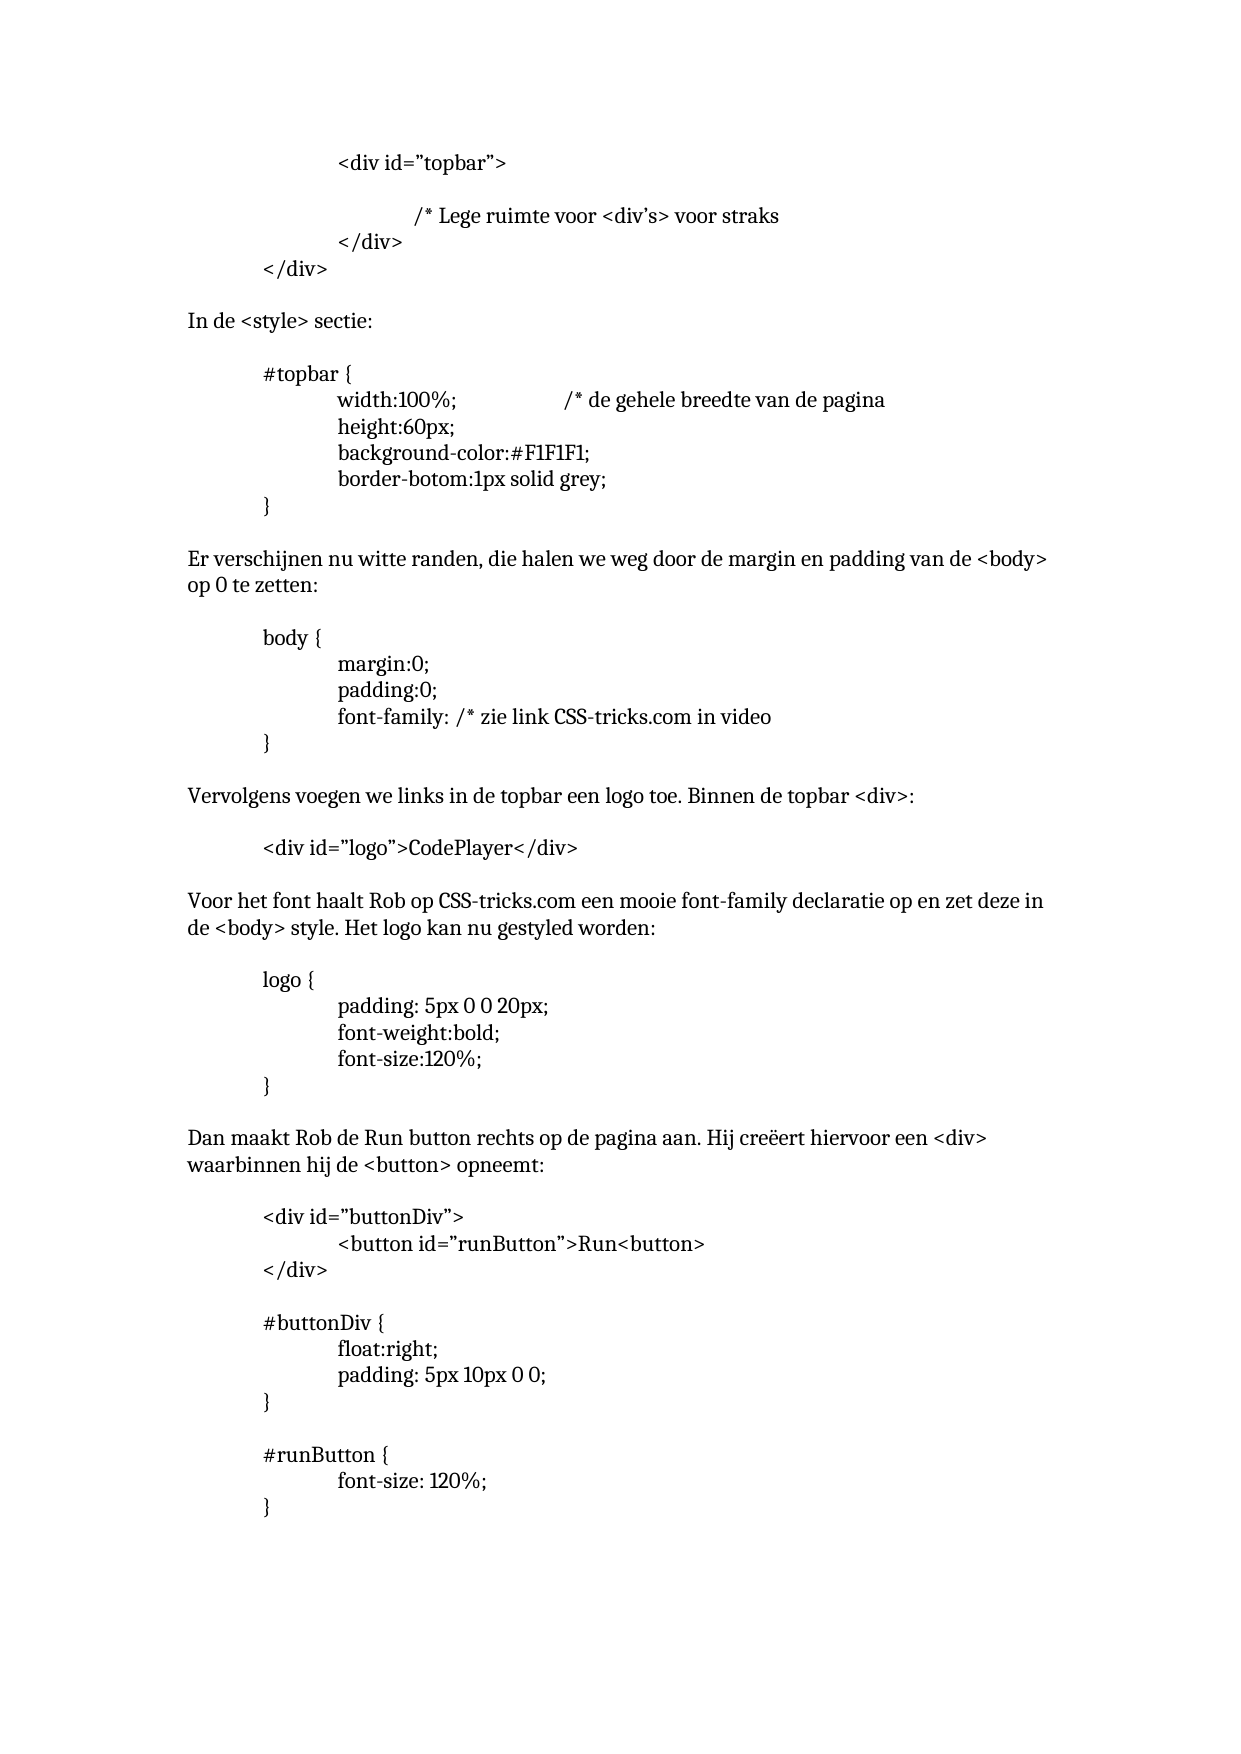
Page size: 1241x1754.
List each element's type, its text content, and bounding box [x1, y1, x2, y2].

text padding: 5px 10px 0 0; [187, 1362, 1053, 1389]
text <button id=”runButton”>Run<button> [187, 1231, 1053, 1257]
text #runButton { [187, 1441, 1053, 1468]
text height:60px; [187, 413, 1053, 440]
text Voor het font haalt Rob op CSS-tricks.com een mooie font-family declaratie op en zet deze in de <body> style. Het logo kan nu gestyled worden: [187, 888, 1053, 941]
text </div> [187, 229, 1053, 255]
text } [187, 730, 1053, 756]
text margin:0; [187, 651, 1053, 677]
text logo { [187, 967, 1053, 993]
text border-botom:1px solid grey; [187, 466, 1053, 493]
text font-size:120%; [187, 1046, 1053, 1072]
text Dan maakt Rob de Run button rechts op de pagina aan. Hij creëert hiervoor een <div> waarbinnen hij de <button> opneemt: [187, 1125, 1053, 1178]
text In de <style> sectie: [187, 308, 1053, 334]
text font-size: 120%; [187, 1468, 1053, 1494]
text <div id=”buttonDiv”> [187, 1204, 1053, 1231]
text body { [187, 624, 1053, 651]
text /* Lege ruimte voor <div’s> voor straks [187, 203, 1053, 229]
text } [187, 493, 1053, 519]
text Er verschijnen nu witte randen, die halen we weg door de margin en padding van de <body> op 0 te zetten: [187, 545, 1053, 598]
text } [187, 1072, 1053, 1099]
text font-weight:bold; [187, 1020, 1053, 1046]
text <div id=”topbar”> [187, 150, 1053, 176]
text } [187, 1494, 1053, 1520]
text width:100%; /* de gehele breedte van de pagina [187, 387, 1053, 413]
text </div> [187, 255, 1053, 282]
text float:right; [187, 1336, 1053, 1362]
text #buttonDiv { [187, 1309, 1053, 1336]
text padding:0; [187, 677, 1053, 703]
text <div id=”logo”>CodePlayer</div> [187, 835, 1053, 862]
text Vervolgens voegen we links in de topbar een logo toe. Binnen de topbar <div>: [187, 782, 1053, 809]
text font-family: /* zie link CSS-tricks.com in video [187, 703, 1053, 730]
text </div> [187, 1257, 1053, 1283]
text padding: 5px 0 0 20px; [187, 993, 1053, 1020]
text } [187, 1389, 1053, 1415]
text #topbar { [187, 361, 1053, 387]
text background-color:#F1F1F1; [187, 440, 1053, 466]
